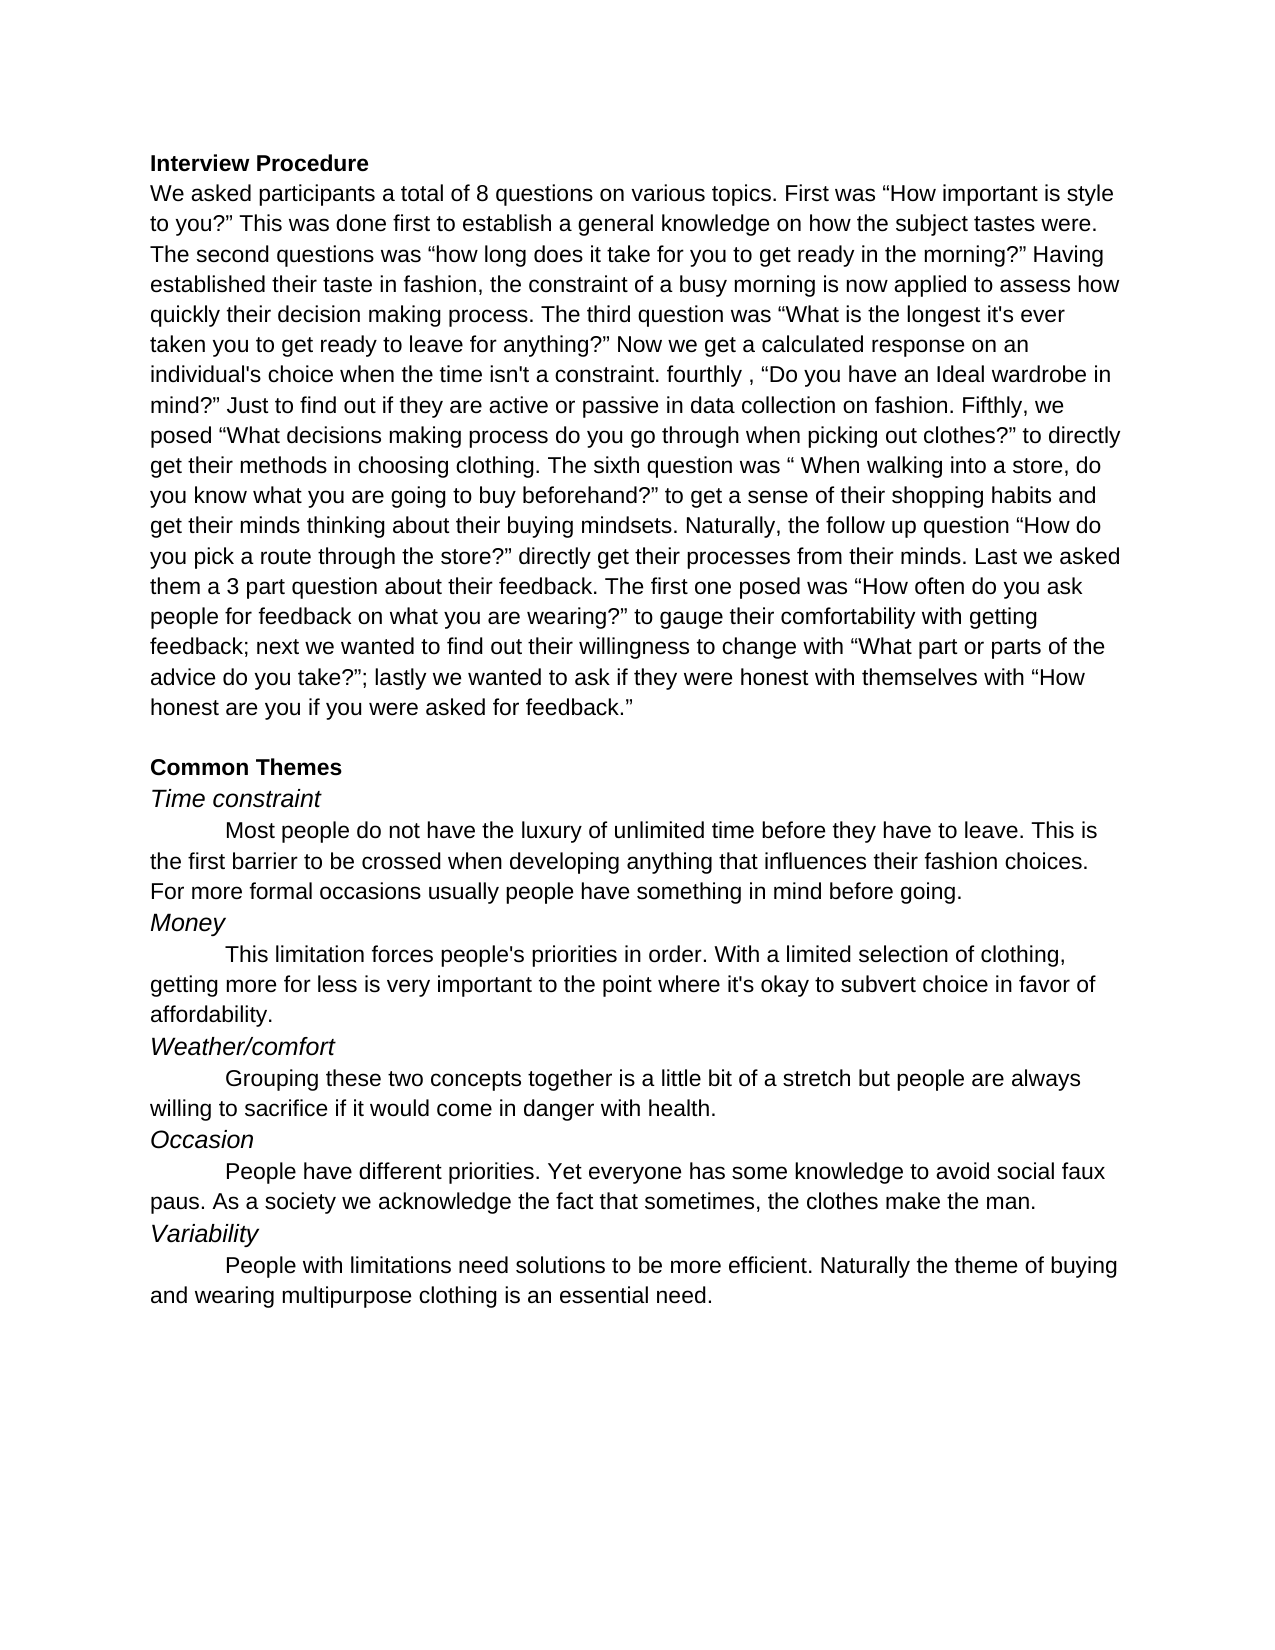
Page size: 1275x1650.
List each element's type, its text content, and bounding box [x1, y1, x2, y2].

text Occasion [150, 1125, 1125, 1154]
text Time constraint [150, 784, 1125, 813]
text Money [150, 908, 1125, 937]
text This limitation forces people's priorities in order. With a limited selection of clothing, getting more for less is very important to the point where it's okay to subvert choice in favor of affordability. [150, 941, 1125, 1028]
text People have different priorities. Yet everyone has some knowledge to avoid social faux paus. As a society we acknowledge the fact that sometimes, the clothes make the man. [150, 1158, 1125, 1215]
text Variability [150, 1218, 1125, 1247]
text Common Themes [150, 754, 1125, 781]
text We asked participants a total of 8 questions on various topics. First was “How important is style to you?” This was done first to establish a general knowledge on how the subject tastes were. The second questions was “how long does it take for you to get ready in the morning?” Having established their taste in fashion, the constraint of a busy morning is now applied to assess how quickly their decision making process. The third question was “What is the longest it's ever taken you to get ready to leave for anything?” Now we get a calculated response on an individual's choice when the time isn't a constraint. fourthly , “Do you have an Ideal wardrobe in mind?” Just to find out if they are active or passive in data collection on fashion. Fifthly, we posed “What decisions making process do you go through when picking out clothes?” to directly get their methods in choosing clothing. The sixth question was “ When walking into a store, do you know what you are going to buy beforehand?” to get a sense of their shopping habits and get their minds thinking about their buying mindsets. Naturally, the follow up question “How do you pick a route through the store?” directly get their processes from their minds. Last we asked them a 3 part question about their feedback. The first one posed was “How often do you ask people for feedback on what you are wearing?” to gauge their comfortability with getting feedback; next we wanted to find out their willingness to change with “What part or parts of the advice do you take?”; lastly we wanted to ask if they were honest with themselves with “How honest are you if you were asked for feedback.” [150, 180, 1125, 720]
text People with limitations need solutions to be more efficient. Naturally the theme of buying and wearing multipurpose clothing is an essential need. [150, 1252, 1125, 1308]
text Interview Procedure [150, 150, 1125, 176]
text Most people do not have the luxury of unlimited time before they have to leave. This is the first barrier to be crossed when developing anything that influences their fashion choices. For more formal occasions usually people have something in mind before going. [150, 817, 1125, 904]
text Weather/comfort [150, 1032, 1125, 1060]
text Grouping these two concepts together is a little bit of a stretch but people are always willing to sacrifice if it would come in danger with health. [150, 1065, 1125, 1121]
